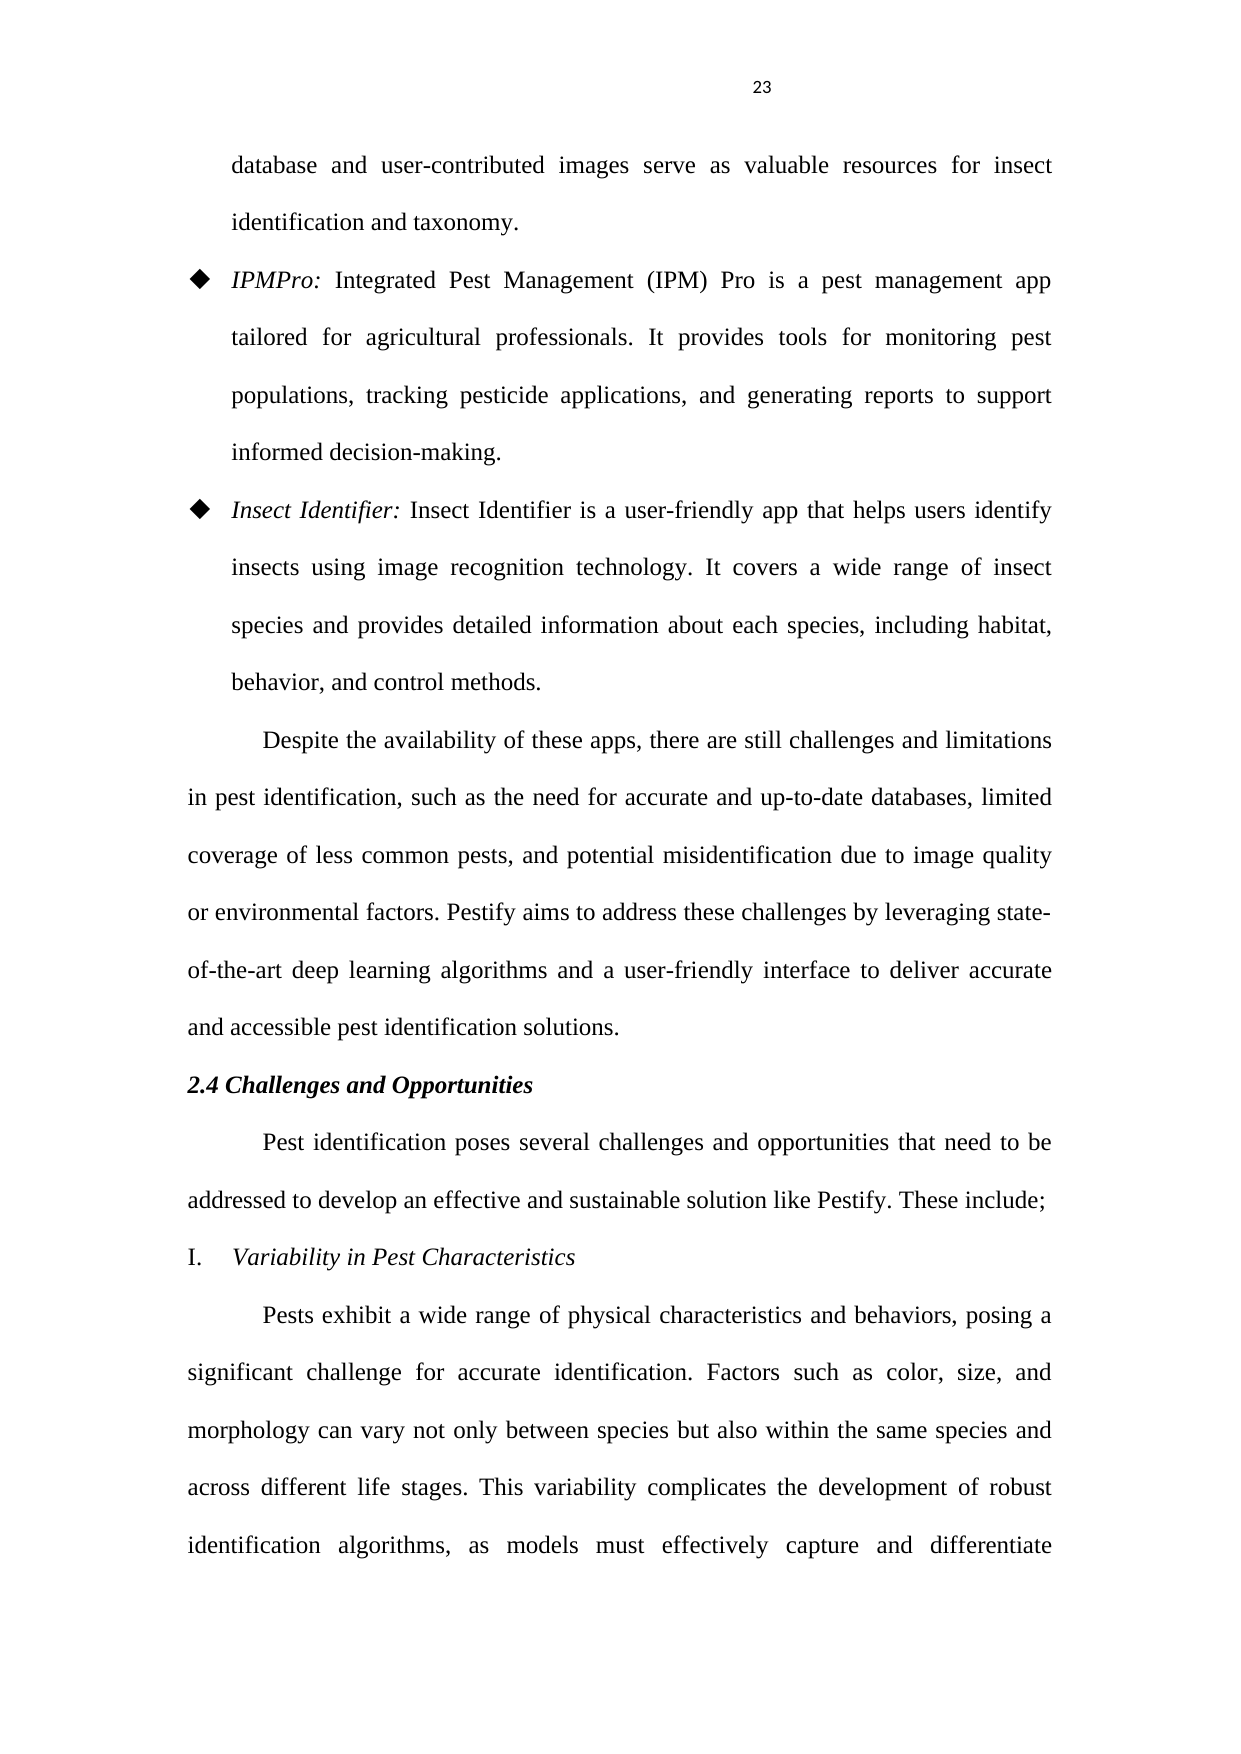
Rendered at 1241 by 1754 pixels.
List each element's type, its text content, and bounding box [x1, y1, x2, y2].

list Variability in Pest Characteristics [187, 1242, 1053, 1271]
text Despite the availability of these apps, there are still challenges and limitations in pest identification, such as the need for accurate and up-to-date databases, limited coverage of less common pests, and potential misidentification due to image quality or environmental factors. Pestify aims to address these challenges by leveraging state-of-the-art deep learning algorithms and a user-friendly interface to deliver accurate and accessible pest identification solutions. [187, 725, 1053, 1041]
list Insect Identifier: Insect Identifier is a user-friendly app that helps users identify insects using image recognition technology. It covers a wide range of insect species and provides detailed information about each species, including habitat, behavior, and control methods. [187, 495, 1053, 696]
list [187, 1300, 1053, 1559]
text Pest identification poses several challenges and opportunities that need to be addressed to develop an effective and sustainable solution like Pestify. These include; [187, 1127, 1053, 1214]
list IPMPro: Integrated Pest Management (IPM) Pro is a pest management app tailored for agricultural professionals. It provides tools for monitoring pest populations, tracking pesticide applications, and generating reports to support informed decision-making. [187, 265, 1053, 466]
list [187, 150, 1053, 236]
text 2.4 Challenges and Opportunities [187, 1070, 1053, 1099]
